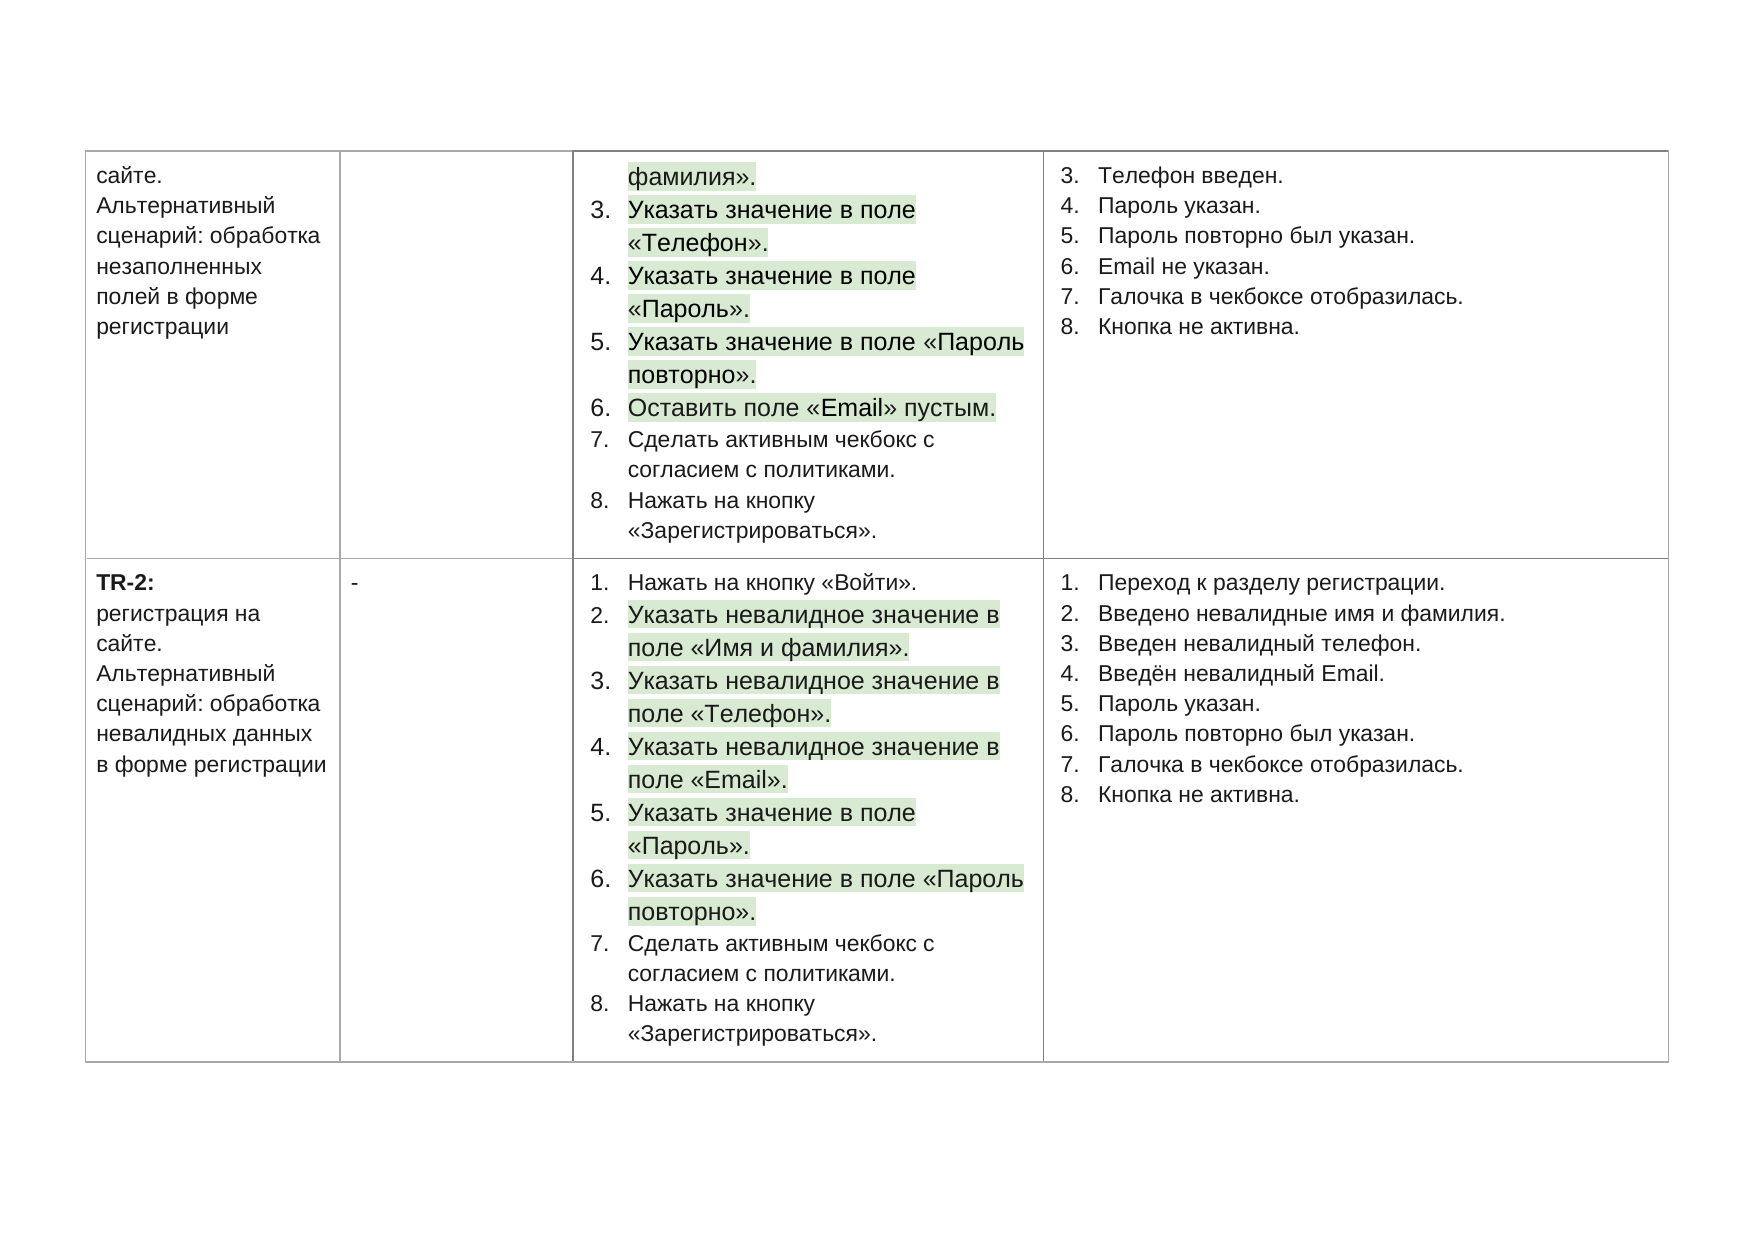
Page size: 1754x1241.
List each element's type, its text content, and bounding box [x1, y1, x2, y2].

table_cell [1044, 152, 1668, 557]
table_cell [574, 152, 1043, 557]
table_cell Нажать на кнопку «Войти». Указать невалидное значение в поле «Имя и фамилия». Указать невалидное значение в поле «Телефон». Указать невалидное значение в поле «Email». Указать значение в поле «Пароль». Указать значение в поле «Пароль повторно». Сделать активным чекбокс с согласием с политиками. Нажать на кнопку «Зарегистрироваться». [574, 559, 1043, 1061]
table_cell Переход к разделу регистрации. Введено невалидные имя и фамилия. Введен невалидный телефон. Введён невалидный Email. Пароль указан. Пароль повторно был указан. Галочка в чекбоксе отобразилась. Кнопка не активна. [1044, 559, 1668, 1061]
table_cell - [341, 559, 572, 1061]
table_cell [86, 152, 339, 557]
table_cell - [341, 152, 572, 557]
table_cell TR-2: регистрация на сайте. Альтернативный сценарий: обработка невалидных данных в форме регистрации [86, 559, 339, 1061]
